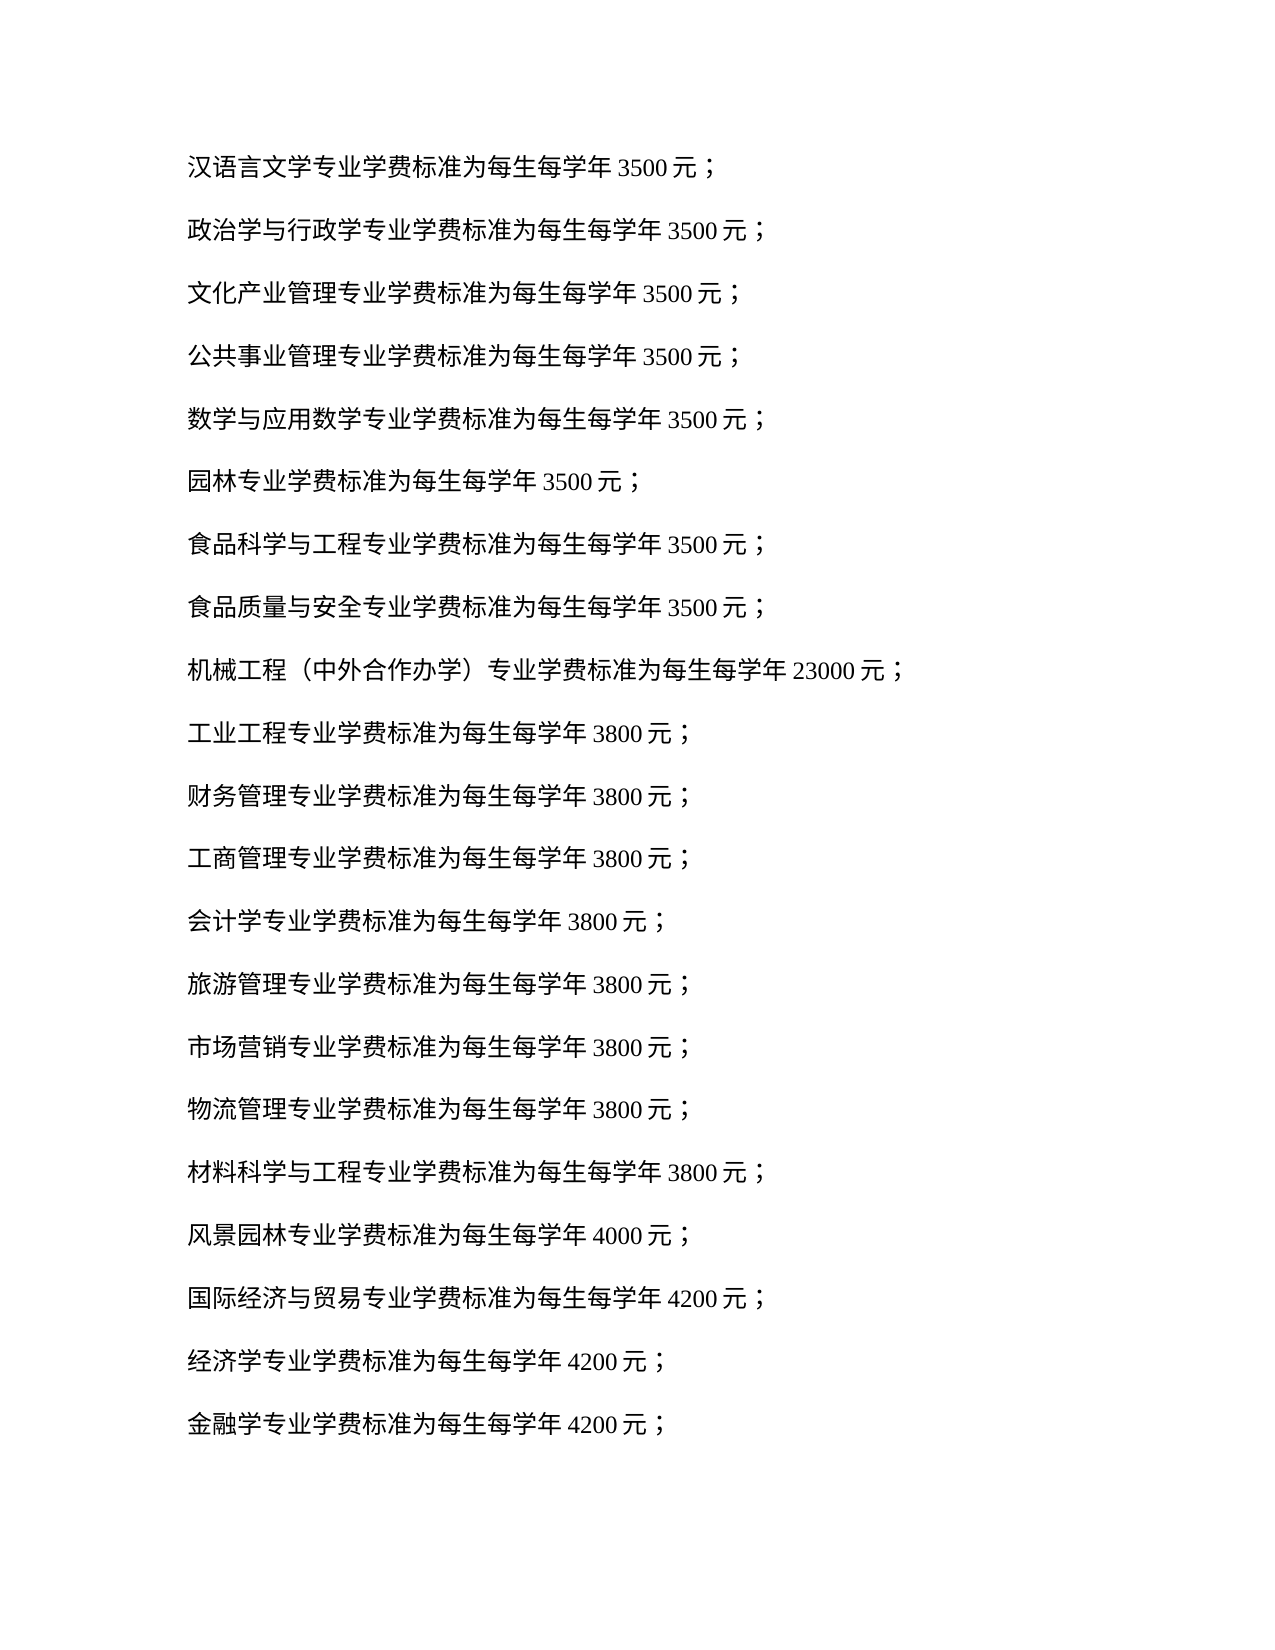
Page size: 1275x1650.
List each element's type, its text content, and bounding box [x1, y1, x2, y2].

text 市场营销专业学费标准为每生每学年3800元； [187, 1029, 1087, 1063]
text 财务管理专业学费标准为每生每学年3800元； [187, 778, 1087, 812]
text 经济学专业学费标准为每生每学年4200元； [187, 1343, 1087, 1377]
text 政治学与行政学专业学费标准为每生每学年3500元； [187, 213, 1087, 247]
text 风景园林专业学费标准为每生每学年4000元； [187, 1218, 1087, 1252]
text 材料科学与工程专业学费标准为每生每学年3800元； [187, 1155, 1087, 1189]
text 食品质量与安全专业学费标准为每生每学年3500元； [187, 590, 1087, 624]
text 园林专业学费标准为每生每学年3500元； [187, 464, 1087, 498]
text 文化产业管理专业学费标准为每生每学年3500元； [187, 276, 1087, 310]
text 机械工程（中外合作办学）专业学费标准为每生每学年23000元； [187, 652, 1087, 687]
text 金融学专业学费标准为每生每学年4200元； [187, 1406, 1087, 1440]
text 旅游管理专业学费标准为每生每学年3800元； [187, 967, 1087, 1001]
text 会计学专业学费标准为每生每学年3800元； [187, 904, 1087, 938]
text 公共事业管理专业学费标准为每生每学年3500元； [187, 338, 1087, 372]
text 物流管理专业学费标准为每生每学年3800元； [187, 1092, 1087, 1126]
text 工商管理专业学费标准为每生每学年3800元； [187, 841, 1087, 875]
text 食品科学与工程专业学费标准为每生每学年3500元； [187, 527, 1087, 561]
text 汉语言文学专业学费标准为每生每学年3500元； [187, 150, 1087, 184]
text 工业工程专业学费标准为每生每学年3800元； [187, 715, 1087, 749]
text 数学与应用数学专业学费标准为每生每学年3500元； [187, 401, 1087, 435]
text 国际经济与贸易专业学费标准为每生每学年4200元； [187, 1281, 1087, 1315]
